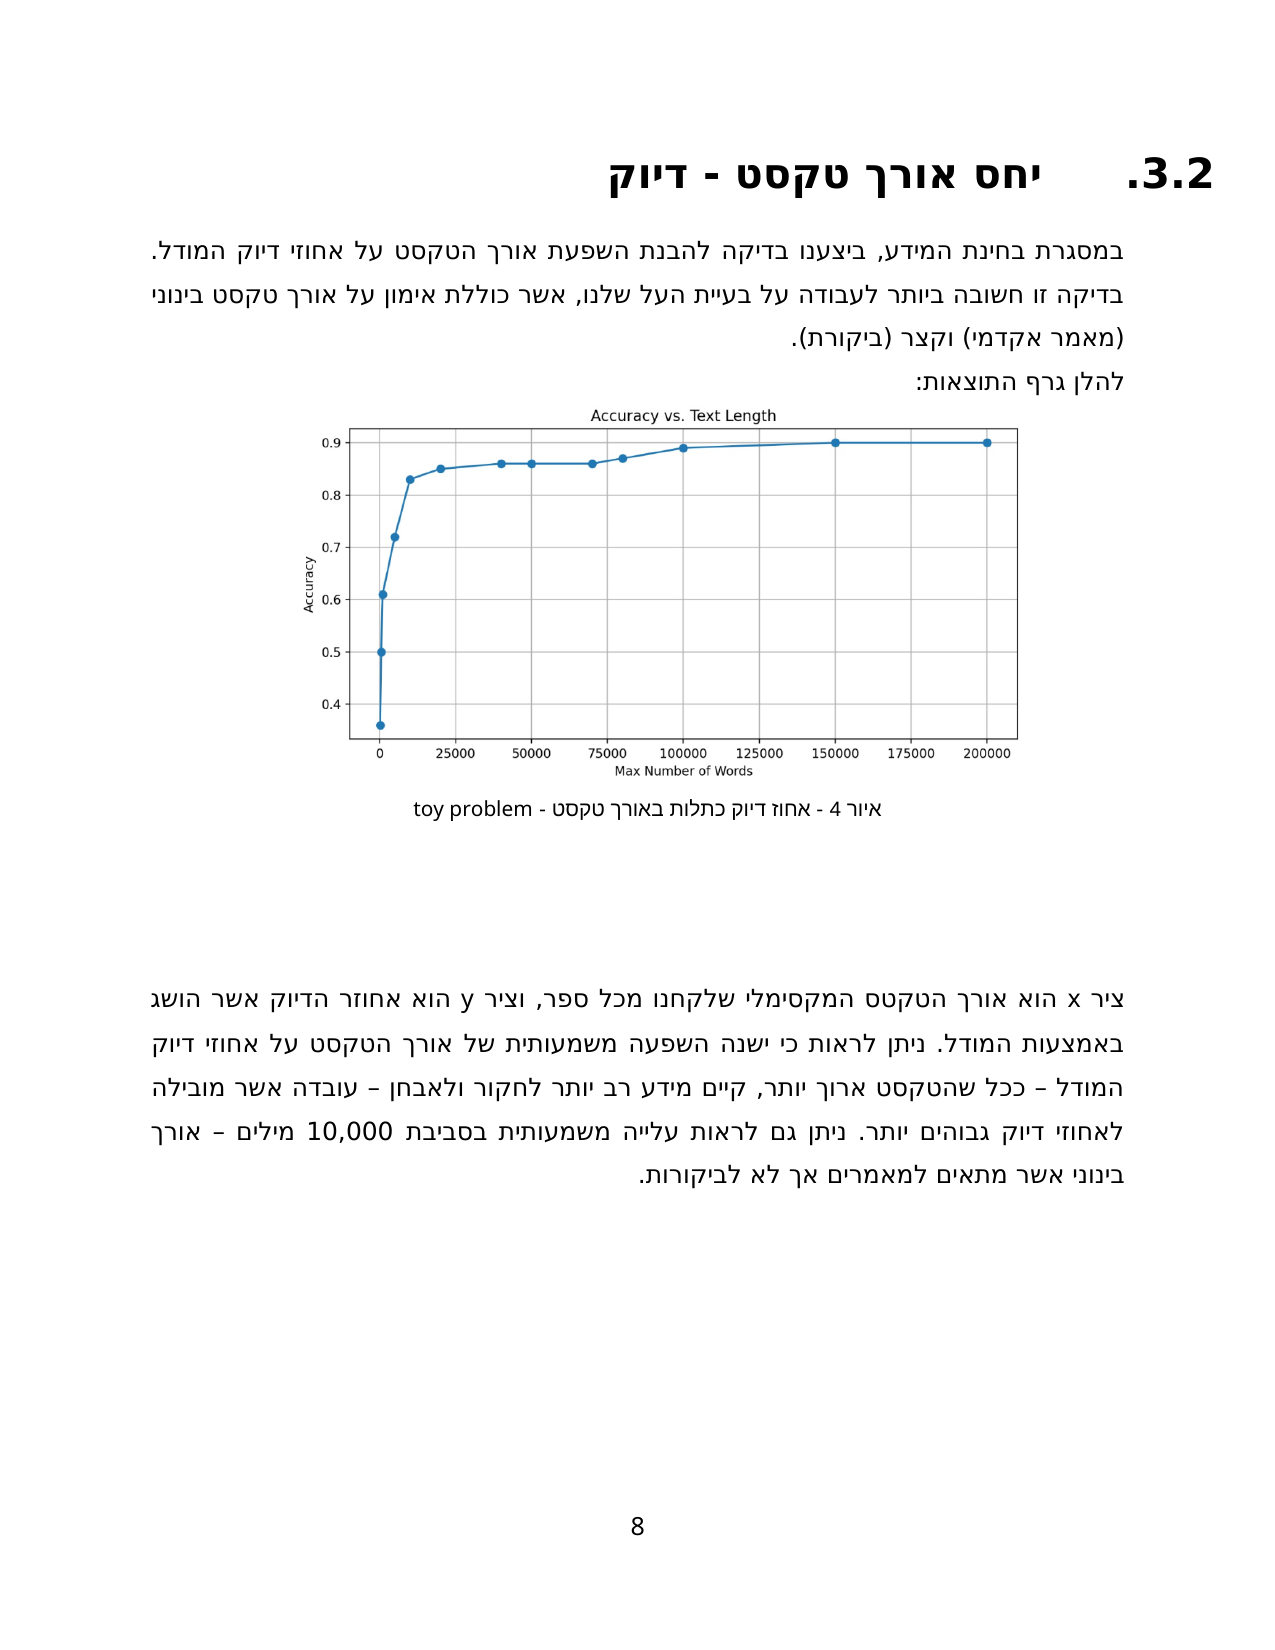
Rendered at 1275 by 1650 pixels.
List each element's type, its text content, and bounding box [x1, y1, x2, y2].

text להלן גרף התוצאות: [150, 367, 1125, 396]
picture [295, 405, 1024, 778]
text במסגרת בחינת המידע, ביצענו בדיקה להבנת השפעת אורך הטקסט על אחוזי דיוק המודל. בדיקה זו חשובה ביותר לעבודה על בעיית העל שלנו, אשר כוללת אימון על אורך טקסט בינוני (מאמר אקדמי) וקצר (ביקורת). [150, 236, 1125, 353]
text ציר x הוא אורך הטקטס המקסימלי שלקחנו מכל ספר, וציר y הוא אחוזר הדיוק אשר הושג באמצעות המודל. ניתן לראות כי ישנה השפעה משמעותית של אורך הטקסט על אחוזי דיוק המודל – ככל שהטקסט ארוך יותר, קיים מידע רב יותר לחקור ולאבחן – עובדה אשר מובילה לאחוזי דיוק גבוהים יותר. ניתן גם לראות עלייה משמעותית בסביבת 10,000 מילים – אורך בינוני אשר מתאים למאמרים אך לא לביקורות. [150, 981, 1125, 1190]
subtitle יחס אורך טקסט - דיוק [150, 150, 1125, 198]
